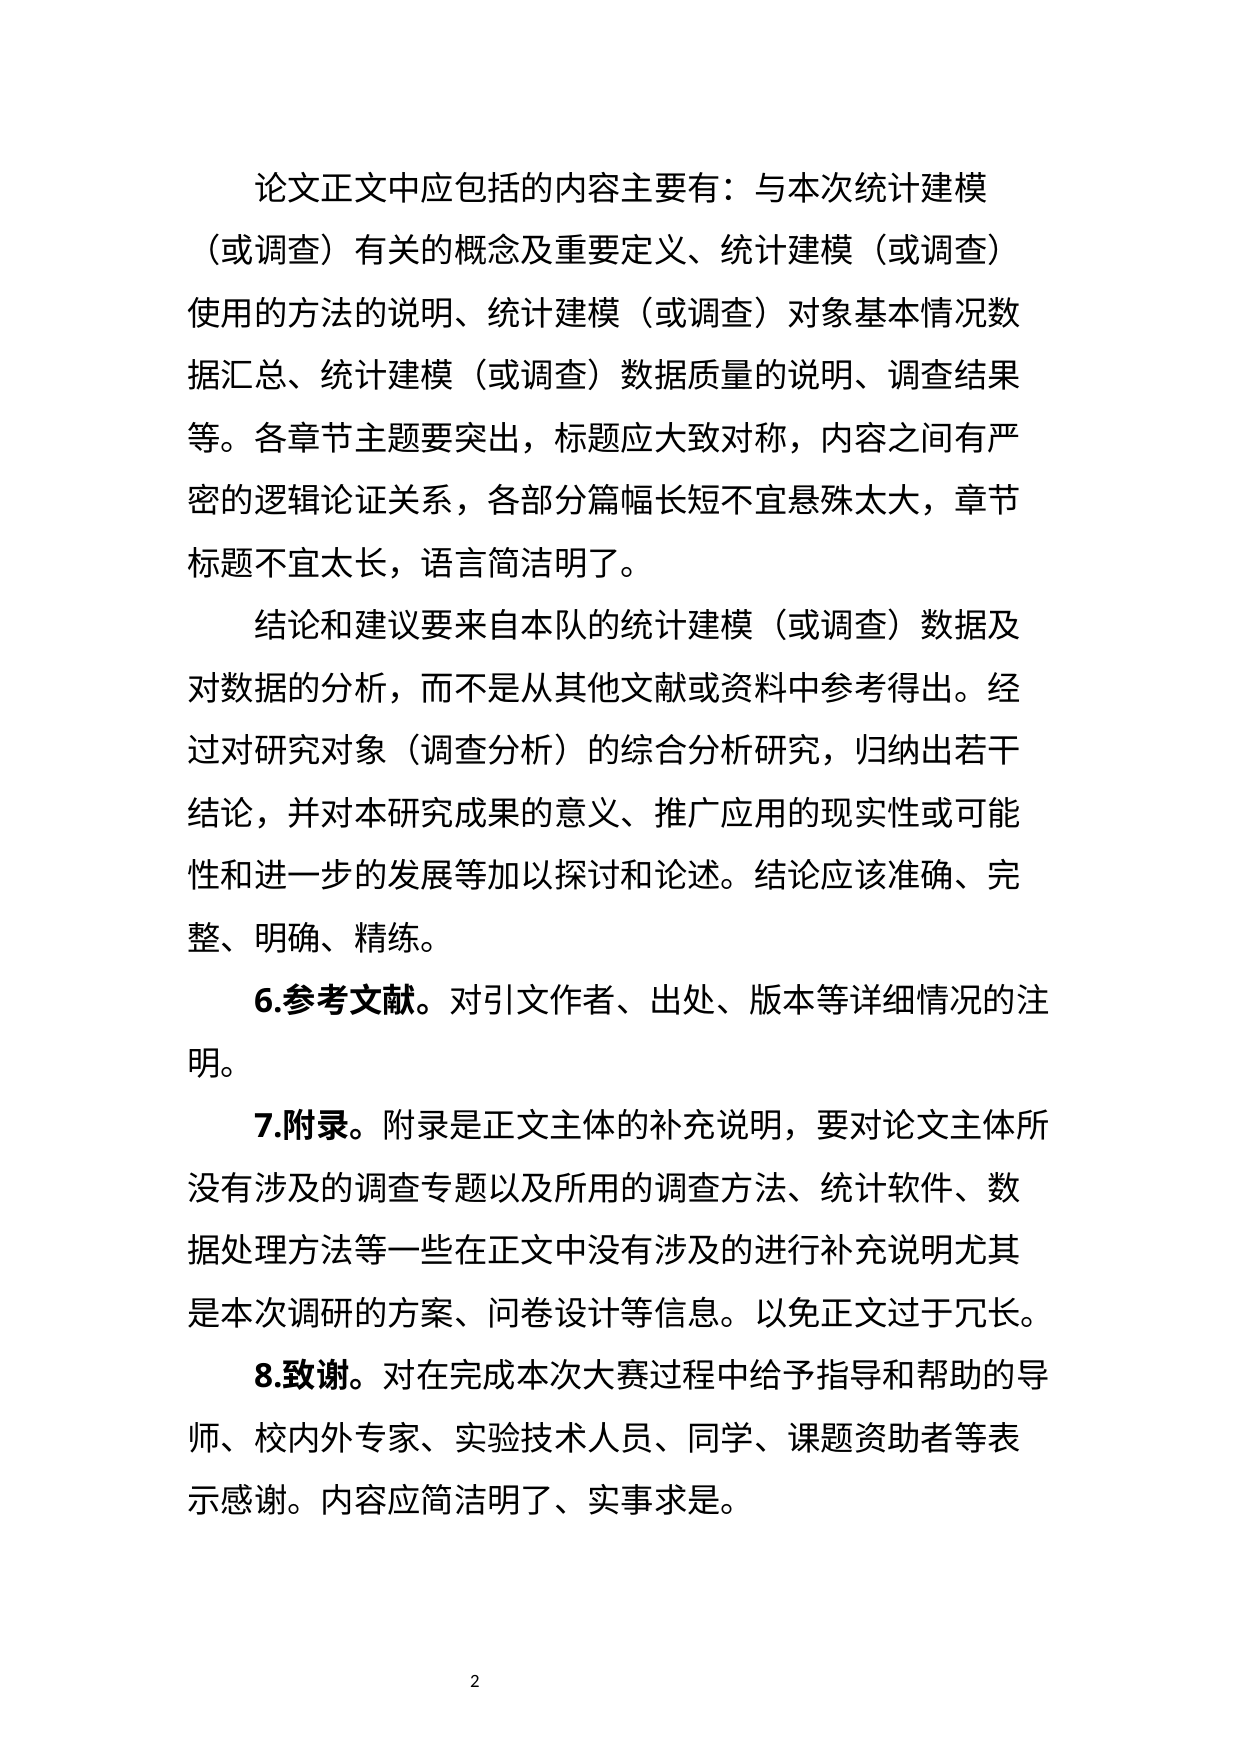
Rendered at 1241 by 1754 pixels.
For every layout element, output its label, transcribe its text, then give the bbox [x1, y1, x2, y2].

text 7.附录。附录是正文主体的补充说明，要对论文主体所没有涉及的调查专题以及所用的调查方法、统计软件、数据处理方法等一些在正文中没有涉及的进行补充说明尤其是本次调研的方案、问卷设计等信息。以免正文过于冗长。 [187, 1087, 1053, 1337]
text 结论和建议要来自本队的统计建模（或调查）数据及对数据的分析，而不是从其他文献或资料中参考得出。经过对研究对象（调查分析）的综合分析研究，归纳出若干结论，并对本研究成果的意义、推广应用的现实性或可能性和进一步的发展等加以探讨和论述。结论应该准确、完整、明确、精练。 [187, 587, 1053, 962]
text 6.参考文献。对引文作者、出处、版本等详细情况的注明。 [187, 962, 1053, 1087]
text 8.致谢。对在完成本次大赛过程中给予指导和帮助的导师、校内外专家、实验技术人员、同学、课题资助者等表示感谢。内容应简洁明了、实事求是。 [187, 1337, 1053, 1525]
text 论文正文中应包括的内容主要有：与本次统计建模（或调查）有关的概念及重要定义、统计建模（或调查）使用的方法的说明、统计建模（或调查）对象基本情况数据汇总、统计建模（或调查）数据质量的说明、调查结果等。各章节主题要突出，标题应大致对称，内容之间有严密的逻辑论证关系，各部分篇幅长短不宜悬殊太大，章节标题不宜太长，语言简洁明了。 [187, 150, 1053, 587]
